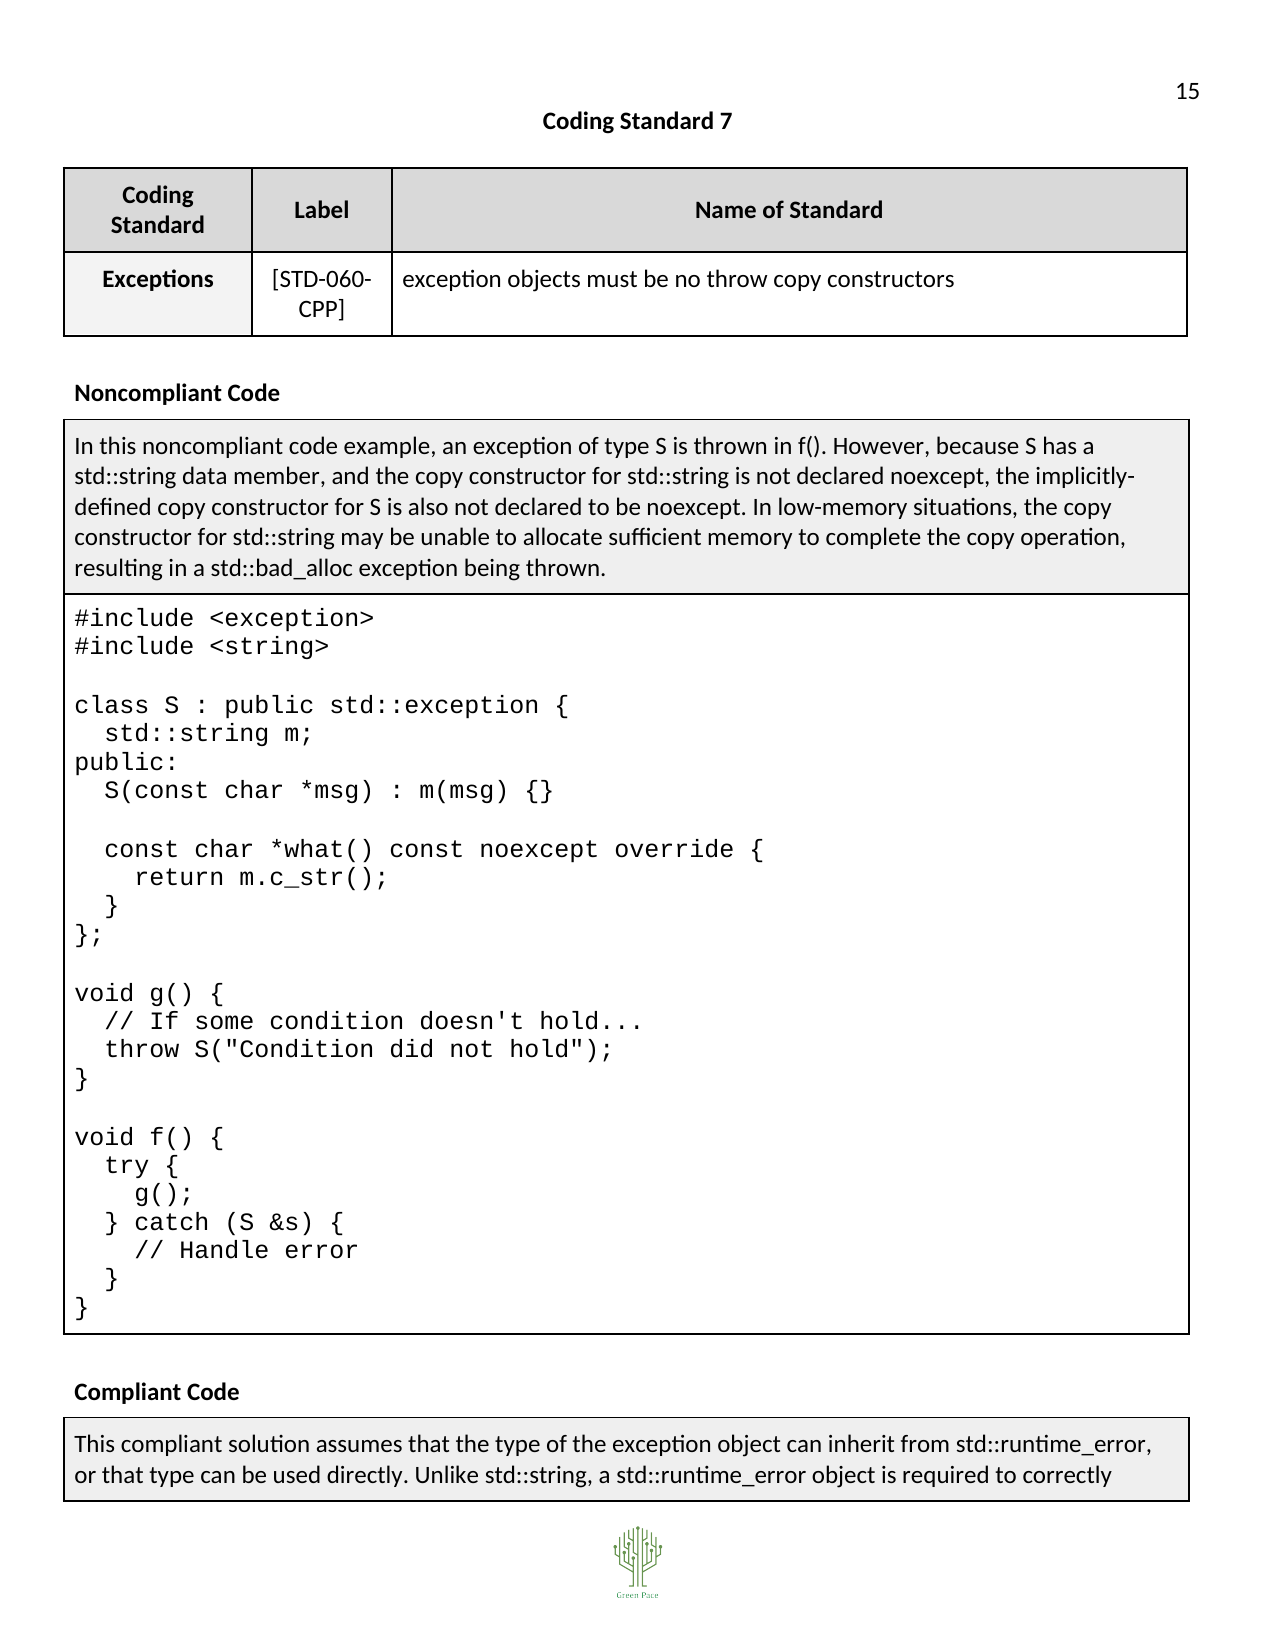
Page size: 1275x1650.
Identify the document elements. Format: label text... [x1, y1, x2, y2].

table_cell [STD-060-CPP] [253, 253, 391, 334]
table_cell exception objects must be no throw copy constructors [393, 253, 1186, 334]
table_cell #include <exception> #include <string> class S : public std::exception { std::string m; public: S(const char *msg) : m(msg) {} const char *what() const noexcept override { return m.c_str(); } }; void g() { // If some condition doesn't hold... throw S("Condition did not hold"); } void f() { try { g(); } catch (S &s) { // Handle error } } [65, 595, 1188, 1333]
subtitle Coding Standard 7 [75, 106, 1200, 136]
table_header Name of Standard [393, 169, 1186, 251]
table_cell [65, 1418, 1188, 1500]
table_cell In this noncompliant code example, an exception of type S is thrown in f(). However, because S has a std::string data member, and the copy constructor for std::string is not declared noexcept, the implicitly-defined copy constructor for S is also not declared to be noexcept. In low-memory situations, the copy constructor for std::string may be unable to allocate sufficient memory to complete the copy operation, resulting in a std::bad_alloc exception being thrown. [65, 420, 1188, 593]
picture [605, 1521, 670, 1606]
table_header Noncompliant Code [64, 367, 1189, 418]
table_header Compliant Code [64, 1366, 1189, 1417]
table_header Coding Standard [65, 169, 251, 251]
table_cell Exceptions [65, 253, 251, 334]
table_header Label [253, 169, 391, 251]
